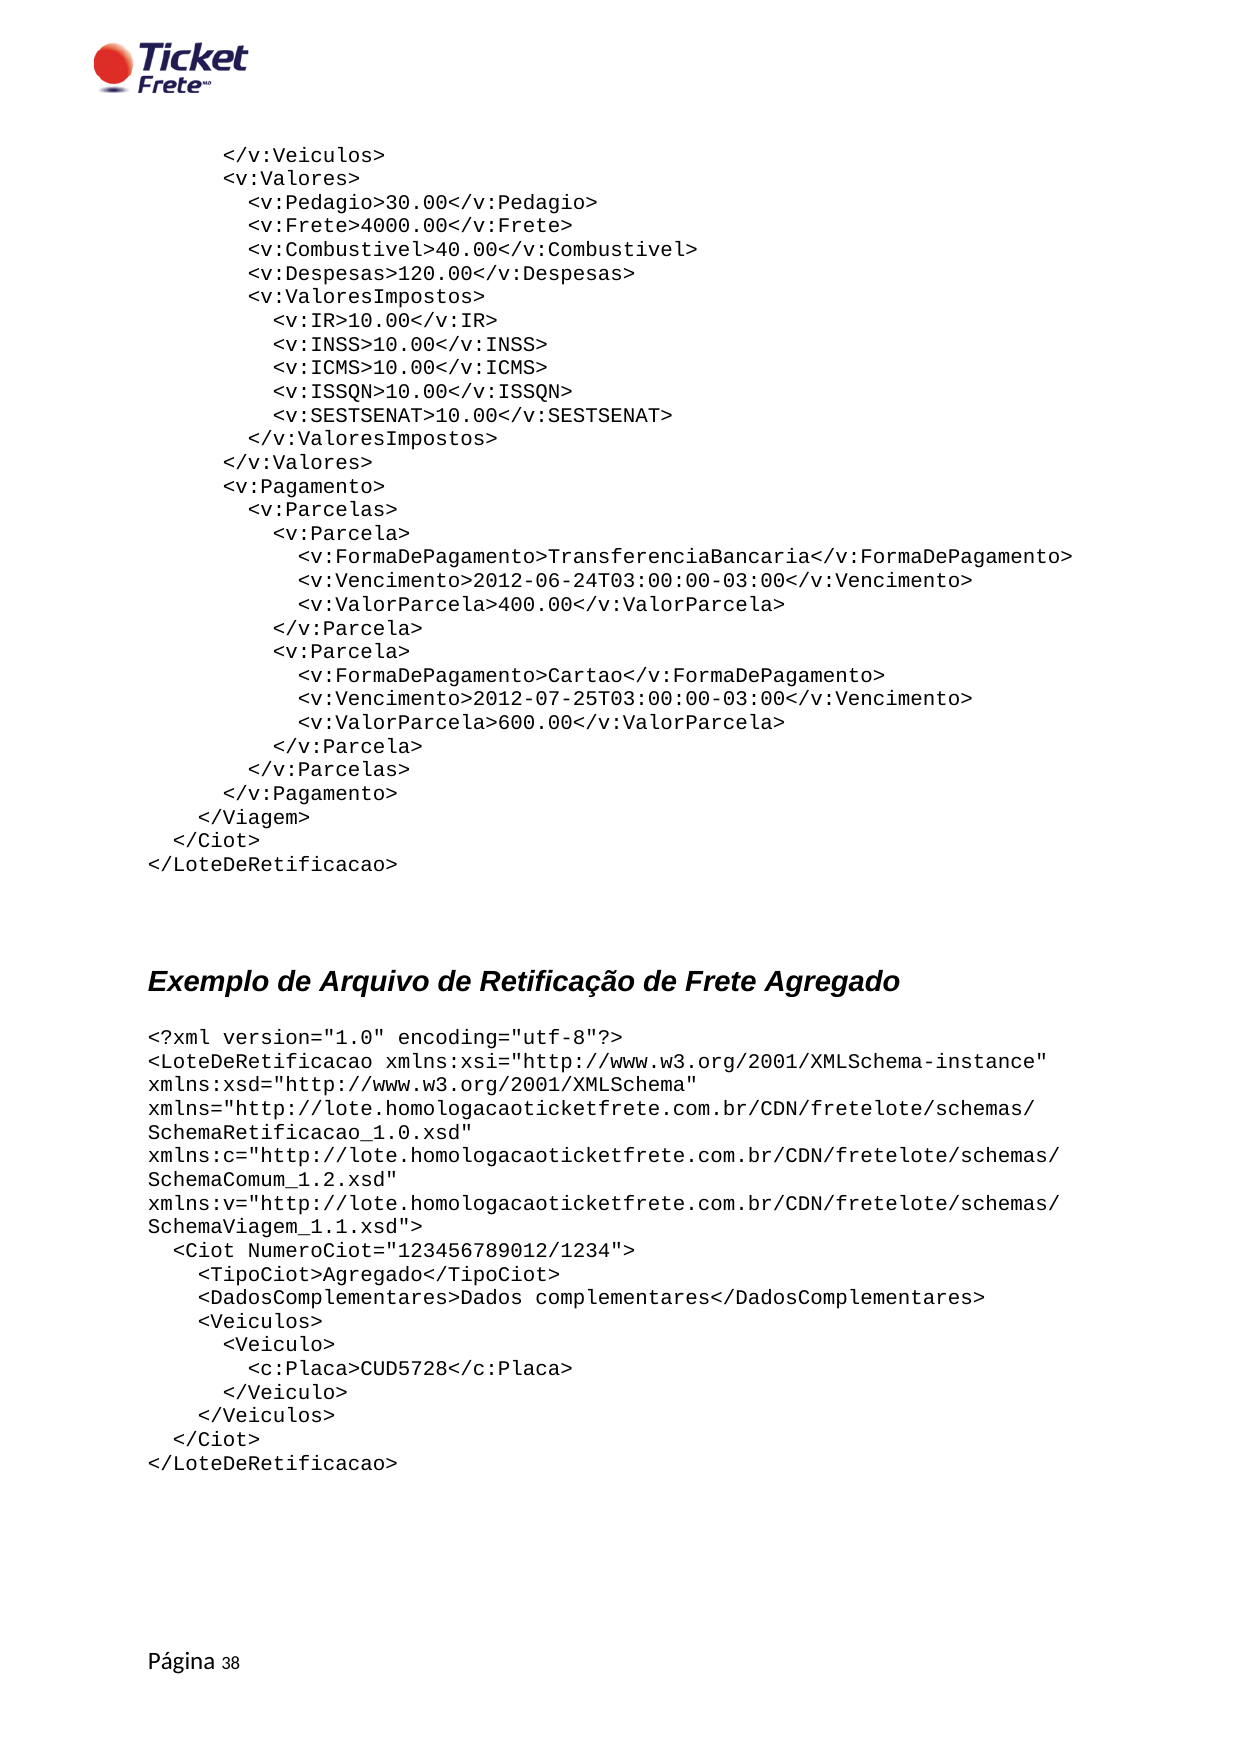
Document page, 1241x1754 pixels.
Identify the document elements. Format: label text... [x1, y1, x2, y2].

text <v:Vencimento>2012-07-25T03:00:00-03:00</v:Vencimento> [148, 688, 1122, 712]
text </v:Valores> [148, 452, 1122, 476]
text <Ciot NumeroCiot="123456789012/1234"> [148, 1240, 1122, 1263]
text <TipoCiot>Agregado</TipoCiot> [148, 1263, 1122, 1287]
text <v:FormaDePagamento>Cartao</v:FormaDePagamento> [148, 665, 1122, 688]
text <v:FormaDePagamento>TransferenciaBancaria</v:FormaDePagamento> [148, 547, 1122, 570]
text <v:Parcelas> [148, 499, 1122, 523]
text </v:Pagamento> [148, 783, 1122, 807]
text </v:Veiculos> [148, 144, 1122, 168]
text <v:ICMS>10.00</v:ICMS> [148, 357, 1122, 381]
text <v:Parcela> [148, 641, 1122, 665]
text <v:ValoresImpostos> [148, 286, 1122, 310]
text <v:IR>10.00</v:IR> [148, 310, 1122, 334]
text <LoteDeRetificacao xmlns:xsi="http://www.w3.org/2001/XMLSchema-instance" xmlns:xsd="http://www.w3.org/2001/XMLSchema" xmlns="http://lote.homologacaoticketfrete.com.br/CDN/fretelote/schemas/SchemaRetificacao_1.0.xsd" xmlns:c="http://lote.homologacaoticketfrete.com.br/CDN/fretelote/schemas/SchemaComum_1.2.xsd" xmlns:v="http://lote.homologacaoticketfrete.com.br/CDN/fretelote/schemas/SchemaViagem_1.1.xsd"> [148, 1051, 1122, 1240]
text <v:Combustivel>40.00</v:Combustivel> [148, 239, 1122, 263]
text </Ciot> [148, 830, 1122, 854]
text </Veiculos> [148, 1405, 1122, 1429]
text <DadosComplementares>Dados complementares</DadosComplementares> [148, 1287, 1122, 1311]
text <v:SESTSENAT>10.00</v:SESTSENAT> [148, 405, 1122, 428]
text <v:Valores> [148, 168, 1122, 192]
text <Veiculos> [148, 1311, 1122, 1334]
text <v:Parcela> [148, 523, 1122, 547]
text <v:ValorParcela>600.00</v:ValorParcela> [148, 712, 1122, 736]
text <v:ValorParcela>400.00</v:ValorParcela> [148, 594, 1122, 617]
text <?xml version="1.0" encoding="utf-8"?> [148, 1027, 1122, 1051]
text </Ciot> [148, 1429, 1122, 1453]
text <v:Pedagio>30.00</v:Pedagio> [148, 192, 1122, 216]
text <c:Placa>CUD5728</c:Placa> [148, 1358, 1122, 1382]
text </Viagem> [148, 807, 1122, 830]
text </v:ValoresImpostos> [148, 428, 1122, 452]
text <v:ISSQN>10.00</v:ISSQN> [148, 381, 1122, 405]
text </v:Parcela> [148, 617, 1122, 641]
text <v:Despesas>120.00</v:Despesas> [148, 263, 1122, 286]
text </v:Parcelas> [148, 759, 1122, 783]
text <v:Frete>4000.00</v:Frete> [148, 216, 1122, 239]
text <v:Vencimento>2012-06-24T03:00:00-03:00</v:Vencimento> [148, 570, 1122, 594]
text <Veiculo> [148, 1334, 1122, 1358]
text </LoteDeRetificacao> [148, 854, 1122, 878]
text </v:Parcela> [148, 736, 1122, 759]
picture [93, 42, 249, 93]
subtitle Exemplo de Arquivo de Retificação de Frete Agregado [148, 964, 1122, 997]
text </LoteDeRetificacao> [148, 1453, 1122, 1476]
text <v:Pagamento> [148, 476, 1122, 499]
text </Veiculo> [148, 1382, 1122, 1405]
text <v:INSS>10.00</v:INSS> [148, 334, 1122, 357]
